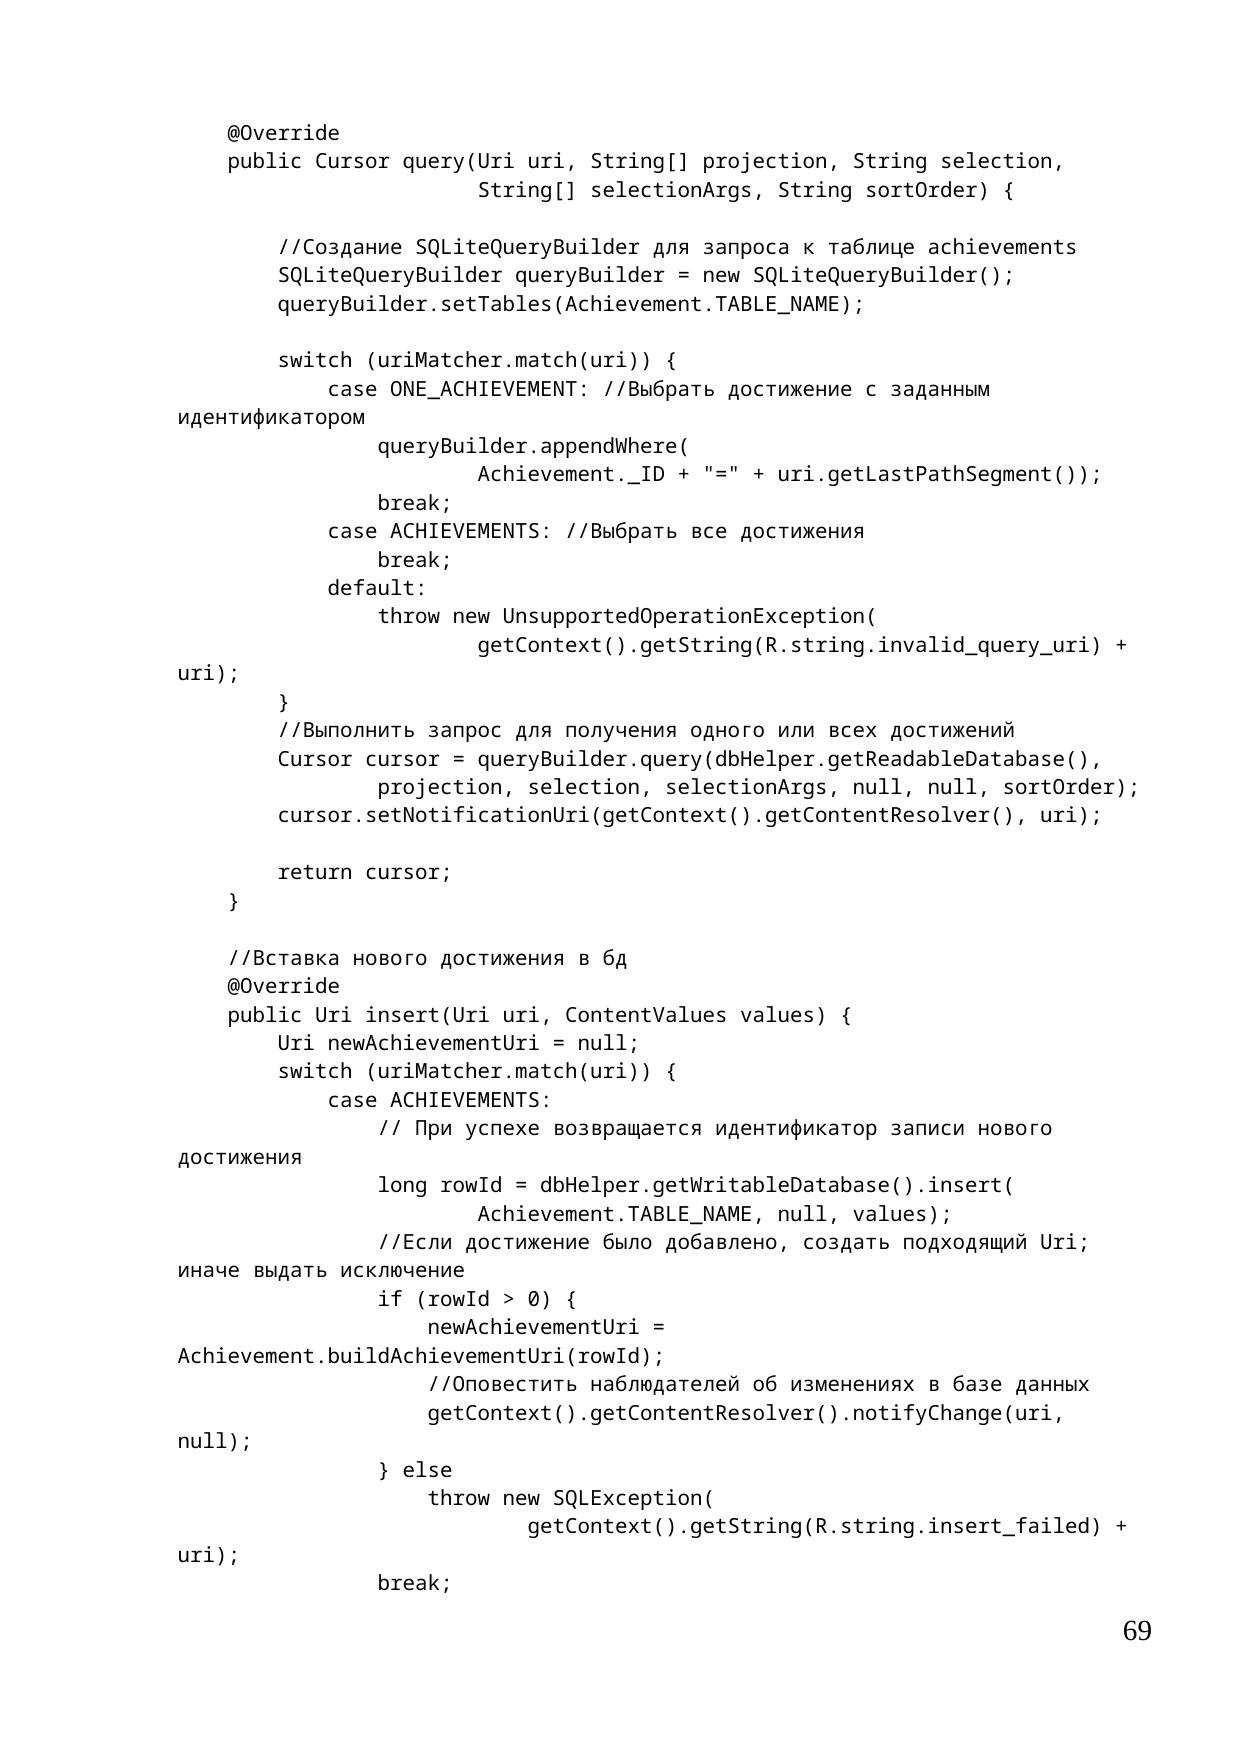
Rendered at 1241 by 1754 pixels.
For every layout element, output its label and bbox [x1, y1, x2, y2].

text [177, 118, 1152, 1597]
